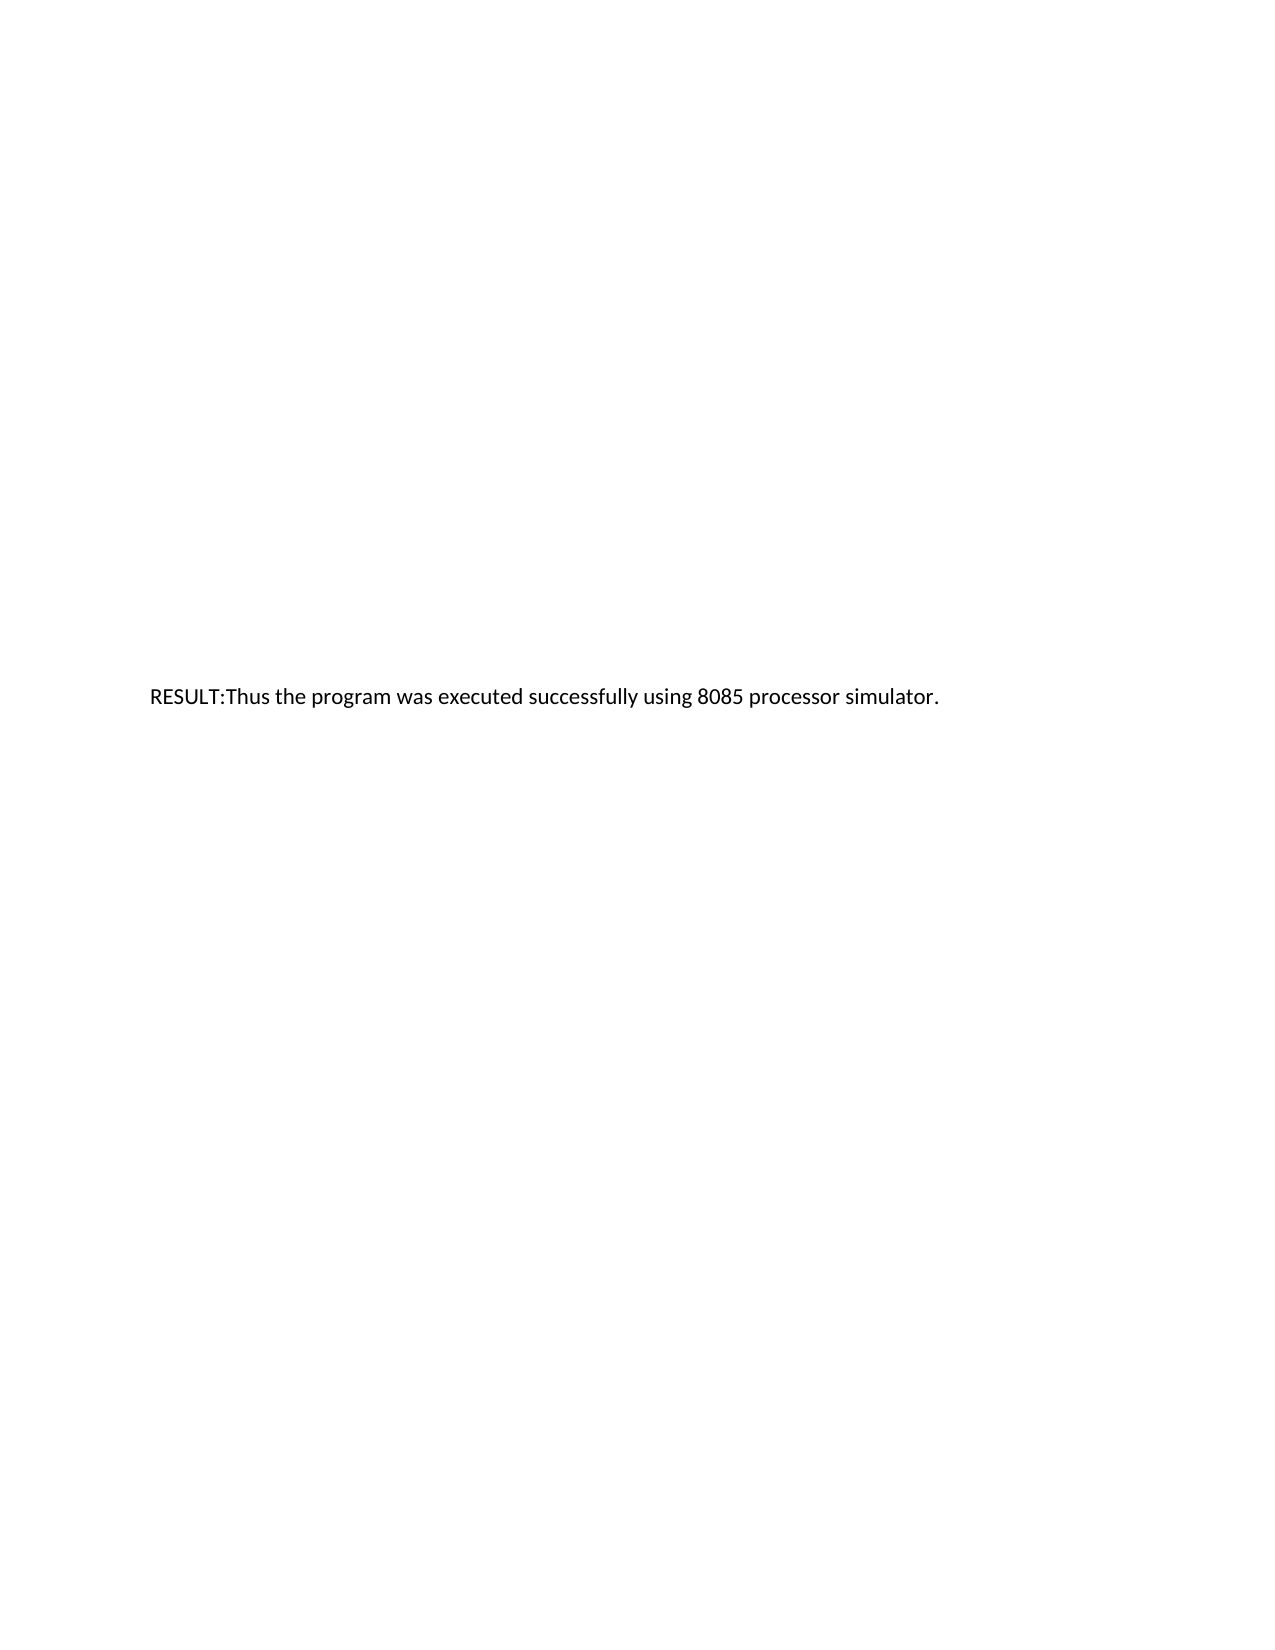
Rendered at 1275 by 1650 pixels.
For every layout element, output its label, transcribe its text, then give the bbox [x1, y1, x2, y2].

text RESULT:Thus the program was executed successfully using 8085 processor simulator. [150, 682, 1125, 710]
